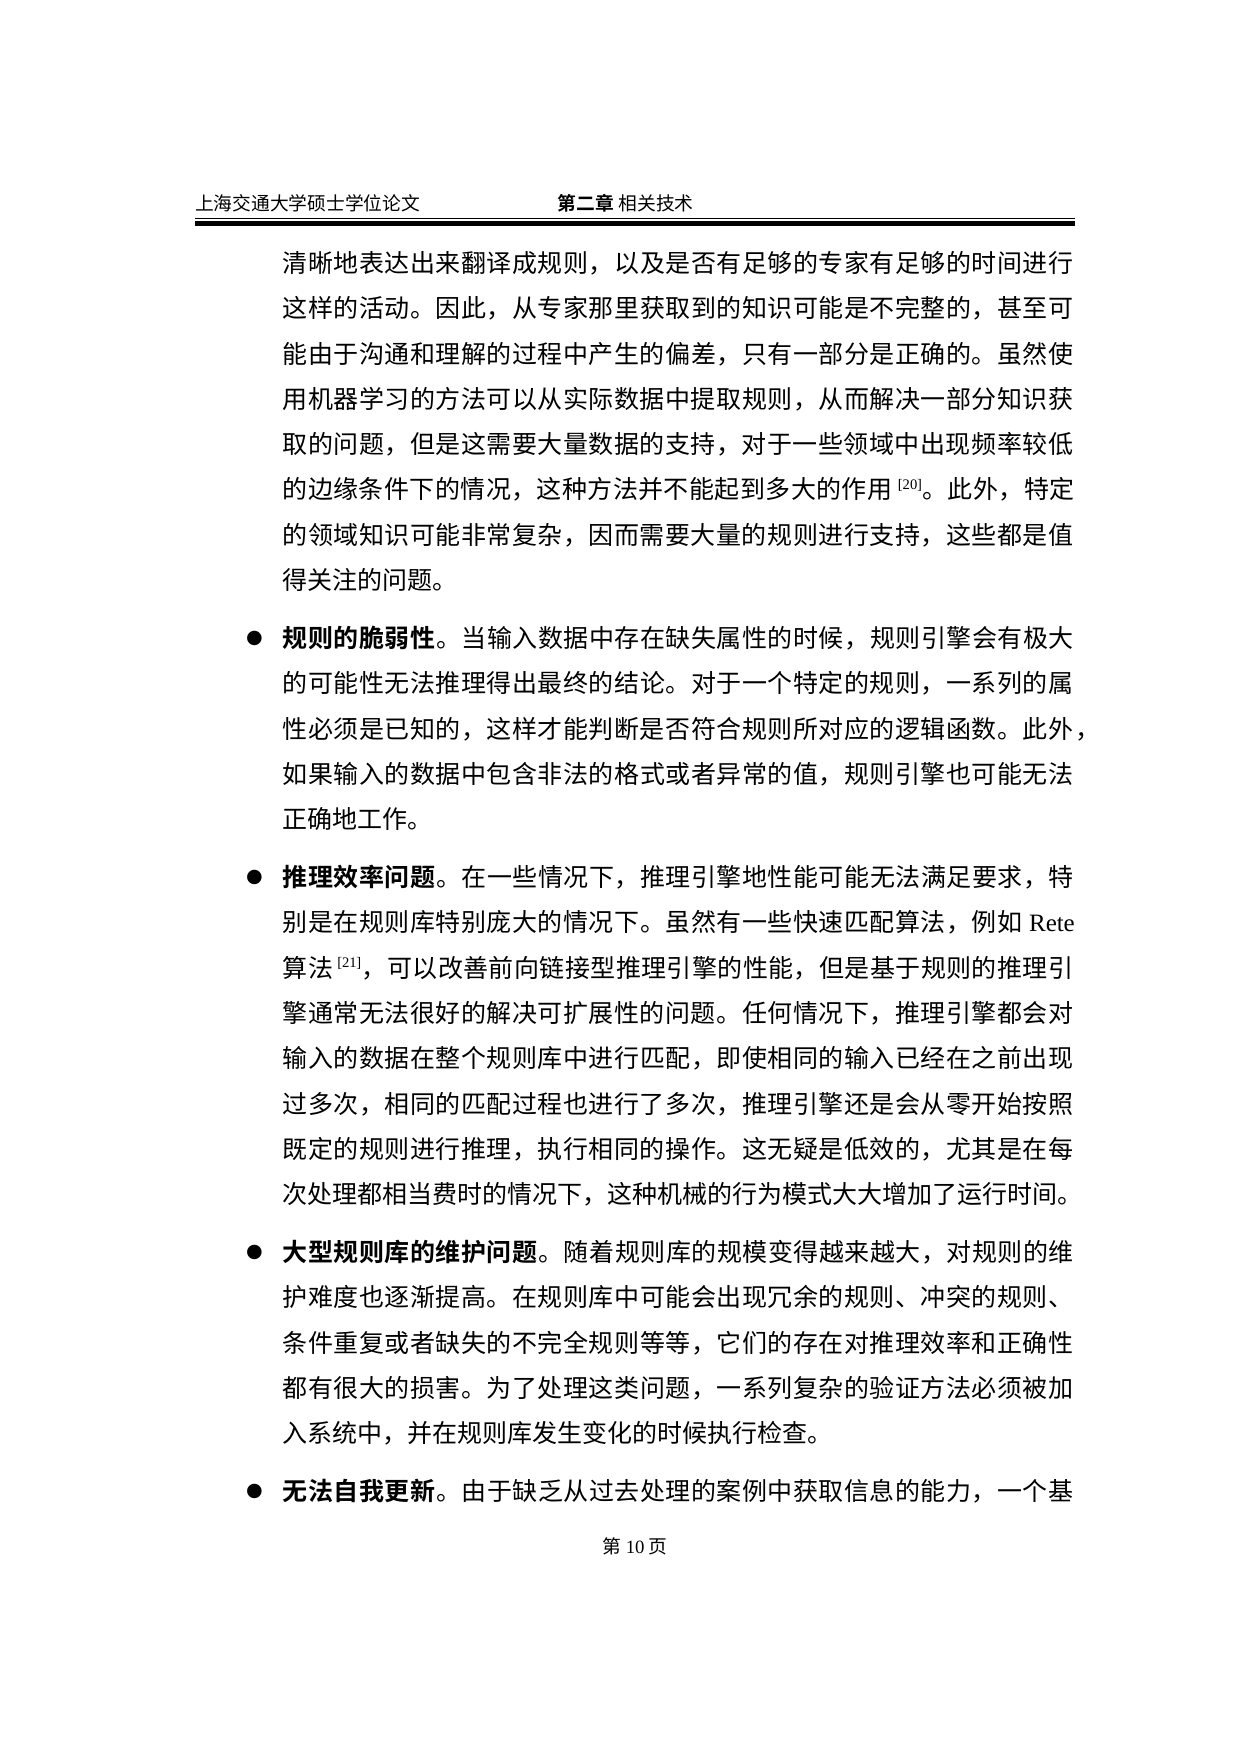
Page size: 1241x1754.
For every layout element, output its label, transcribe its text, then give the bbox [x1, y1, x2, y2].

list 大型规则库的维护问题。随着规则库的规模变得越来越大，对规则的维护难度也逐渐提高。在规则库中可能会出现冗余的规则、冲突的规则、条件重复或者缺失的不完全规则等等，它们的存在对推理效率和正确性都有很大的损害。为了处理这类问题，一系列复杂的验证方法必须被加入系统中，并在规则库发生变化的时候执行检查。 [245, 1232, 1075, 1450]
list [245, 1472, 1075, 1508]
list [245, 243, 1075, 597]
list 推理效率问题。在一些情况下，推理引擎地性能可能无法满足要求，特别是在规则库特别庞大的情况下。虽然有一些快速匹配算法，例如Rete算法 [21]，可以改善前向链接型推理引擎的性能，但是基于规则的推理引擎通常无法很好的解决可扩展性的问题。任何情况下，推理引擎都会对输入的数据在整个规则库中进行匹配，即使相同的输入已经在之前出现过多次，相同的匹配过程也进行了多次，推理引擎还是会从零开始按照既定的规则进行推理，执行相同的操作。这无疑是低效的，尤其是在每次处理都相当费时的情况下，这种机械的行为模式大大增加了运行时间。 [245, 857, 1075, 1211]
list 规则的脆弱性。当输入数据中存在缺失属性的时候，规则引擎会有极大的可能性无法推理得出最终的结论。对于一个特定的规则，一系列的属性必须是已知的，这样才能判断是否符合规则所对应的逻辑函数。此外，如果输入的数据中包含非法的格式或者异常的值，规则引擎也可能无法正确地工作。 [245, 618, 1075, 836]
